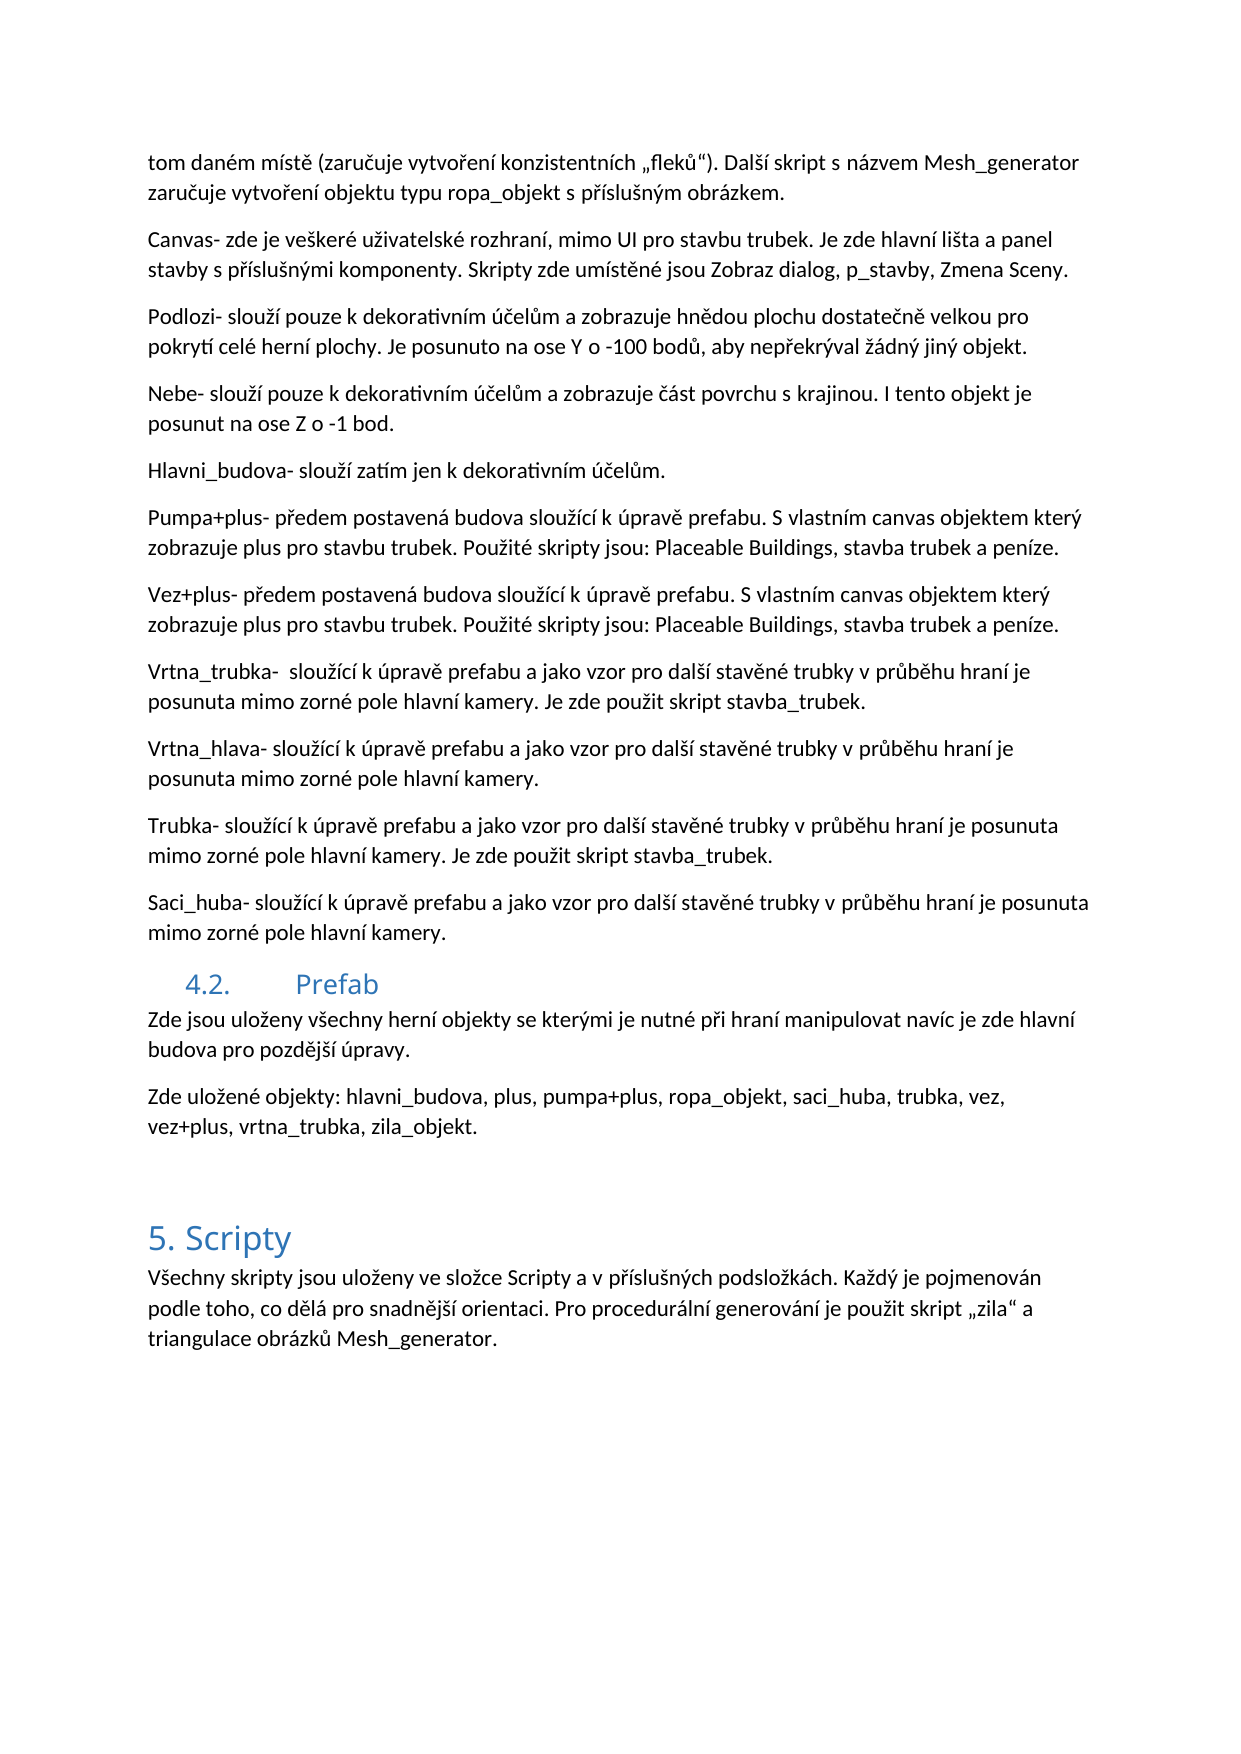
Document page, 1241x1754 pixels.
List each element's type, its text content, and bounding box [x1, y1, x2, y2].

text Hlavni_budova- slouží zatím jen k dekorativním účelům. [148, 456, 1093, 484]
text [148, 148, 1093, 206]
subtitle Scripty [148, 1214, 1093, 1260]
text Podlozi- slouží pouze k dekorativním účelům a zobrazuje hnědou plochu dostatečně velkou pro pokrytí celé herní plochy. Je posunuto na ose Y o -100 bodů, aby nepřekrýval žádný jiný objekt. [148, 302, 1093, 360]
text Vez+plus- předem postavená budova sloužící k úpravě prefabu. S vlastním canvas objektem který zobrazuje plus pro stavbu trubek. Použité skripty jsou: Placeable Buildings, stavba trubek a peníze. [148, 580, 1093, 638]
text Nebe- slouží pouze k dekorativním účelům a zobrazuje část povrchu s krajinou. I tento objekt je posunut na ose Z o -1 bod. [148, 379, 1093, 437]
text Pumpa+plus- předem postavená budova sloužící k úpravě prefabu. S vlastním canvas objektem který zobrazuje plus pro stavbu trubek. Použité skripty jsou: Placeable Buildings, stavba trubek a peníze. [148, 503, 1093, 561]
text Zde uložené objekty: hlavni_budova, plus, pumpa+plus, ropa_objekt, saci_huba, trubka, vez, vez+plus, vrtna_trubka, zila_objekt. [148, 1082, 1093, 1140]
text Všechny skripty jsou uloženy ve složce Scripty a v příslušných podsložkách. Každý je pojmenován podle toho, co dělá pro snadnější orientaci. Pro procedurální generování je použit skript „zila“ a triangulace obrázků Mesh_generator. [148, 1263, 1093, 1352]
text Trubka- sloužící k úpravě prefabu a jako vzor pro další stavěné trubky v průběhu hraní je posunuta mimo zorné pole hlavní kamery. Je zde použit skript stavba_trubek. [148, 811, 1093, 869]
subtitle Prefab [185, 965, 1093, 1002]
text Vrtna_trubka- sloužící k úpravě prefabu a jako vzor pro další stavěné trubky v průběhu hraní je posunuta mimo zorné pole hlavní kamery. Je zde použit skript stavba_trubek. [148, 657, 1093, 715]
text Vrtna_hlava- sloužící k úpravě prefabu a jako vzor pro další stavěné trubky v průběhu hraní je posunuta mimo zorné pole hlavní kamery. [148, 734, 1093, 792]
text Canvas- zde je veškeré uživatelské rozhraní, mimo UI pro stavbu trubek. Je zde hlavní lišta a panel stavby s příslušnými komponenty. Skripty zde umístěné jsou Zobraz dialog, p_stavby, Zmena Sceny. [148, 225, 1093, 283]
text Zde jsou uloženy všechny herní objekty se kterými je nutné při hraní manipulovat navíc je zde hlavní budova pro pozdější úpravy. [148, 1005, 1093, 1063]
text Saci_huba- sloužící k úpravě prefabu a jako vzor pro další stavěné trubky v průběhu hraní je posunuta mimo zorné pole hlavní kamery. [148, 888, 1093, 946]
